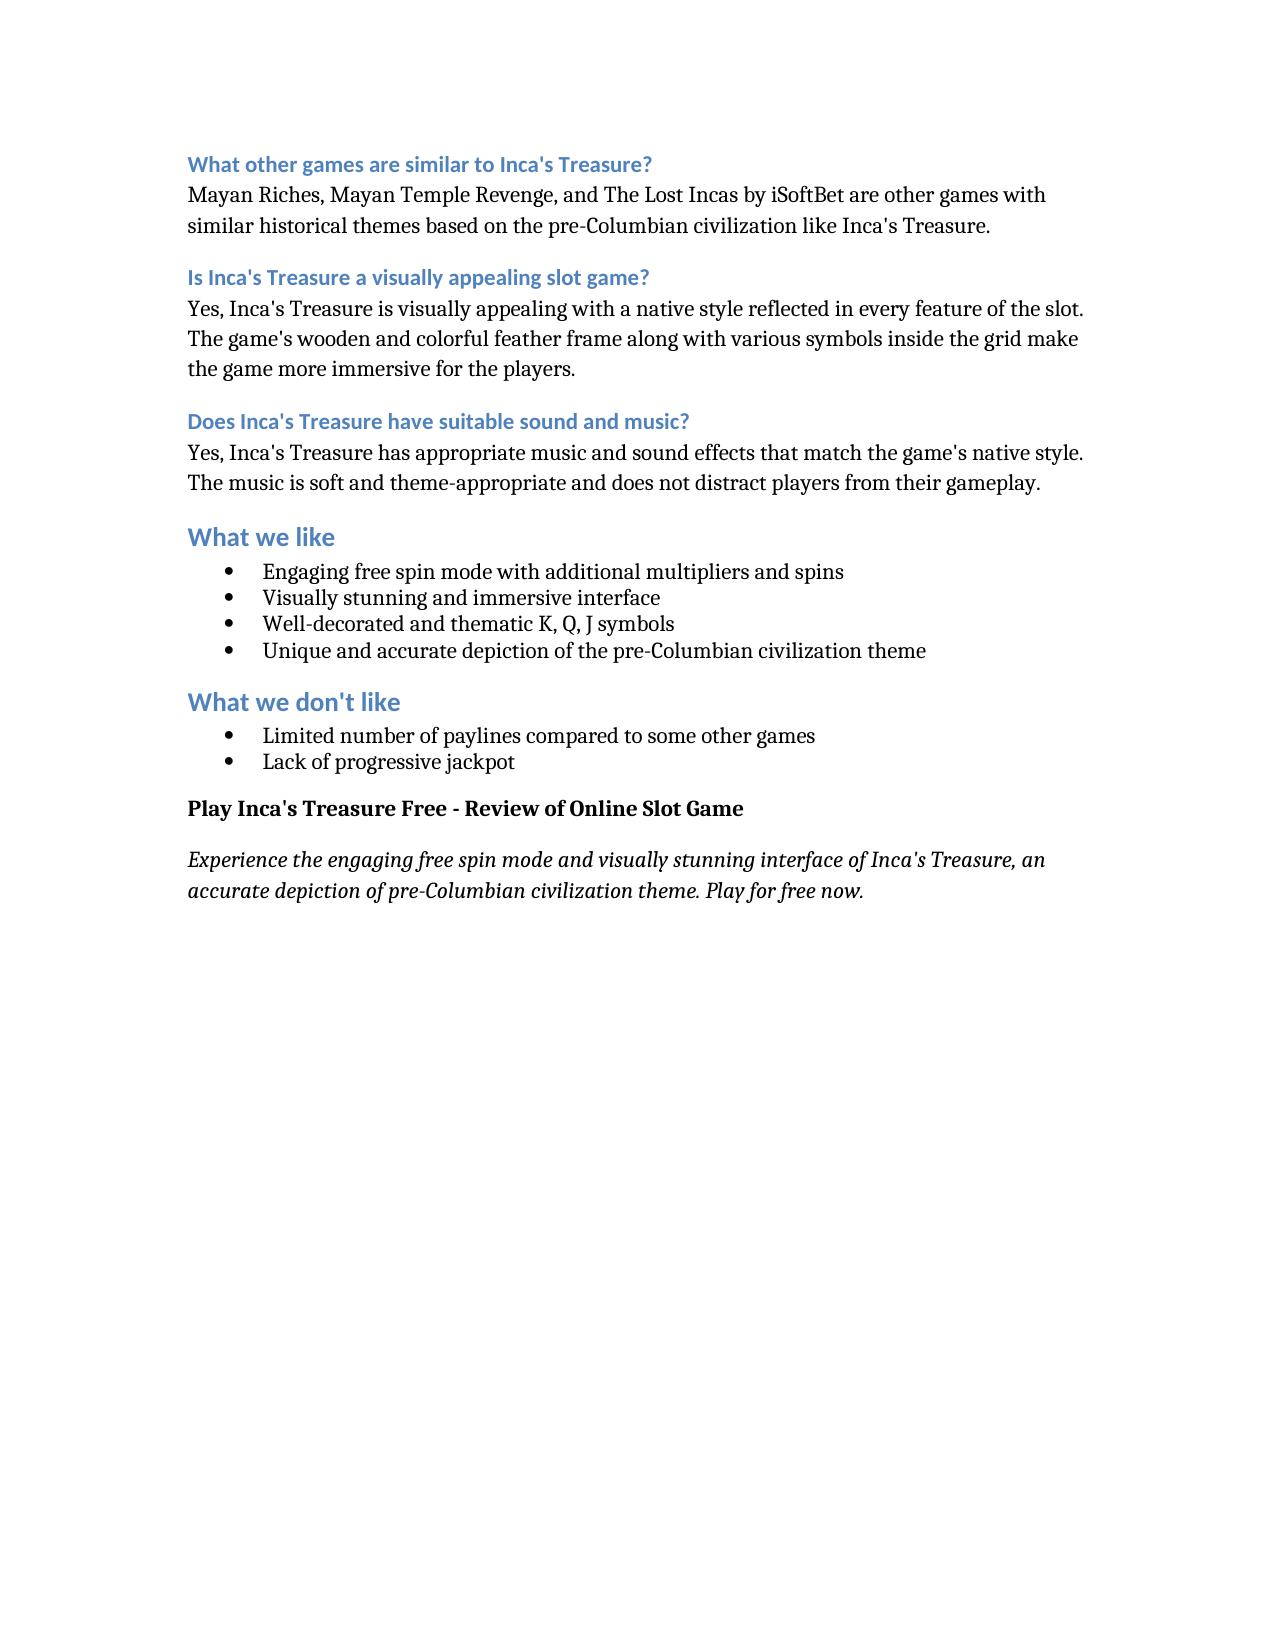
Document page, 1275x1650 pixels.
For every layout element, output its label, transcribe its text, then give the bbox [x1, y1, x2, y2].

subtitle Does Inca's Treasure have suitable sound and music? [187, 407, 1087, 435]
list Engaging free spin mode with additional multipliers and spins [225, 558, 1087, 585]
list Well-decorated and thematic K, Q, J symbols [225, 611, 1087, 637]
text Yes, Inca's Treasure is visually appealing with a native style reflected in every feature of the slot. The game's wooden and colorful feather frame along with various symbols inside the grid make the game more immersive for the players. [187, 296, 1087, 382]
list Unique and accurate depiction of the pre-Columbian civilization theme [225, 637, 1087, 664]
list Lack of progressive jackpot [225, 749, 1087, 775]
text Experience the engaging free spin mode and visually stunning interface of Inca's Treasure, an accurate depiction of pre-Columbian civilization theme. Play for free now. [187, 847, 1087, 904]
list Visually stunning and immersive interface [225, 585, 1087, 611]
list Limited number of paylines compared to some other games [225, 723, 1087, 749]
subtitle What we don't like [187, 685, 1087, 718]
text Yes, Inca's Treasure has appropriate music and sound effects that match the game's native style. The music is soft and theme-appropriate and does not distract players from their gameplay. [187, 439, 1087, 496]
text Play Inca's Treasure Free - Review of Online Slot Game [187, 796, 1087, 822]
subtitle What other games are similar to Inca's Treasure? [187, 150, 1087, 178]
subtitle What we like [187, 521, 1087, 553]
subtitle Is Inca's Treasure a visually appealing slot game? [187, 263, 1087, 291]
text Mayan Riches, Mayan Temple Revenge, and The Lost Incas by iSoftBet are other games with similar historical themes based on the pre-Columbian civilization like Inca's Treasure. [187, 182, 1087, 239]
